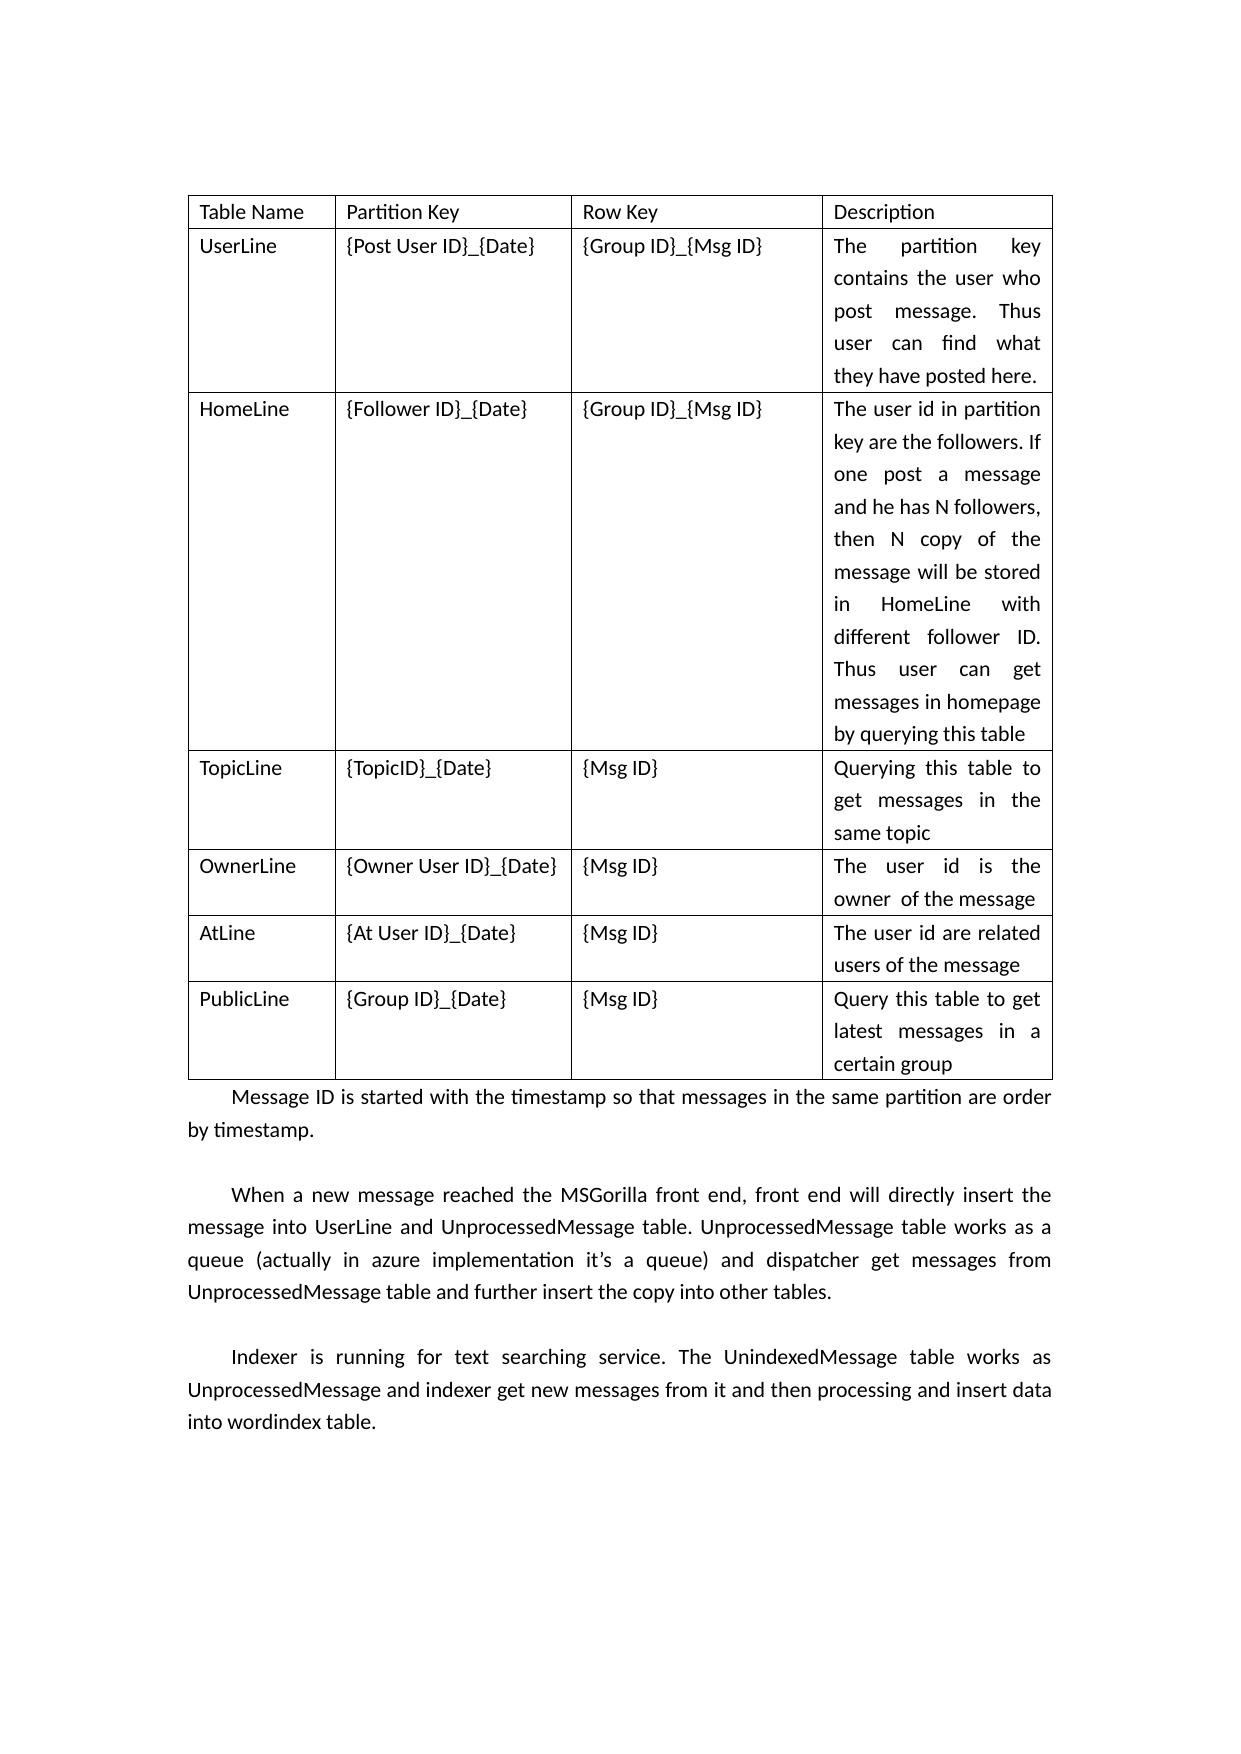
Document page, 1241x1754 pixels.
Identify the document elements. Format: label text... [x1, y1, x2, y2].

table_cell AtLine [189, 916, 335, 981]
table_cell TopicLine [189, 751, 335, 849]
table_cell {TopicID}_{Date} [336, 751, 571, 849]
table_cell HomeLine [189, 393, 335, 750]
table_cell {Follower ID}_{Date} [336, 393, 571, 750]
table_cell The partition key contains the user who post message. Thus user can find what they have posted here. [823, 229, 1052, 392]
text Indexer is running for text searching service. The UnindexedMessage table works as UnprocessedMessage and indexer get new messages from it and then processing and insert data into wordindex table. [187, 1340, 1053, 1438]
table_cell {At User ID}_{Date} [336, 916, 571, 981]
table_cell {Group ID}_{Date} [336, 982, 571, 1079]
table_cell Querying this table to get messages in the same topic [823, 751, 1052, 849]
table_cell PublicLine [189, 982, 335, 1079]
table_cell {Group ID}_{Msg ID} [572, 229, 822, 392]
text Message ID is started with the timestamp so that messages in the same partition are order by timestamp. [187, 1080, 1053, 1145]
table_cell The user id is the owner of the message [823, 850, 1052, 915]
table_cell The user id in partition key are the followers. If one post a message and he has N followers, then N copy of the message will be stored in HomeLine with different follower ID. Thus user can get messages in homepage by querying this table [823, 393, 1052, 750]
table_cell Query this table to get latest messages in a certain group [823, 982, 1052, 1079]
table_cell {Msg ID} [572, 982, 822, 1079]
table_header Partition Key [336, 196, 571, 228]
table_cell {Msg ID} [572, 850, 822, 915]
table_cell {Group ID}_{Msg ID} [572, 393, 822, 750]
table_cell UserLine [189, 229, 335, 392]
table_cell OwnerLine [189, 850, 335, 915]
table_header Row Key [572, 196, 822, 228]
table_cell {Msg ID} [572, 916, 822, 981]
table_header Table Name [189, 196, 335, 228]
table_cell The user id are related users of the message [823, 916, 1052, 981]
table_cell {Owner User ID}_{Date} [336, 850, 571, 915]
table_cell {Post User ID}_{Date} [336, 229, 571, 392]
table_cell {Msg ID} [572, 751, 822, 849]
text When a new message reached the MSGorilla front end, front end will directly insert the message into UserLine and UnprocessedMessage table. UnprocessedMessage table works as a queue (actually in azure implementation it’s a queue) and dispatcher get messages from UnprocessedMessage table and further insert the copy into other tables. [187, 1178, 1053, 1308]
table_header Description [823, 196, 1052, 228]
